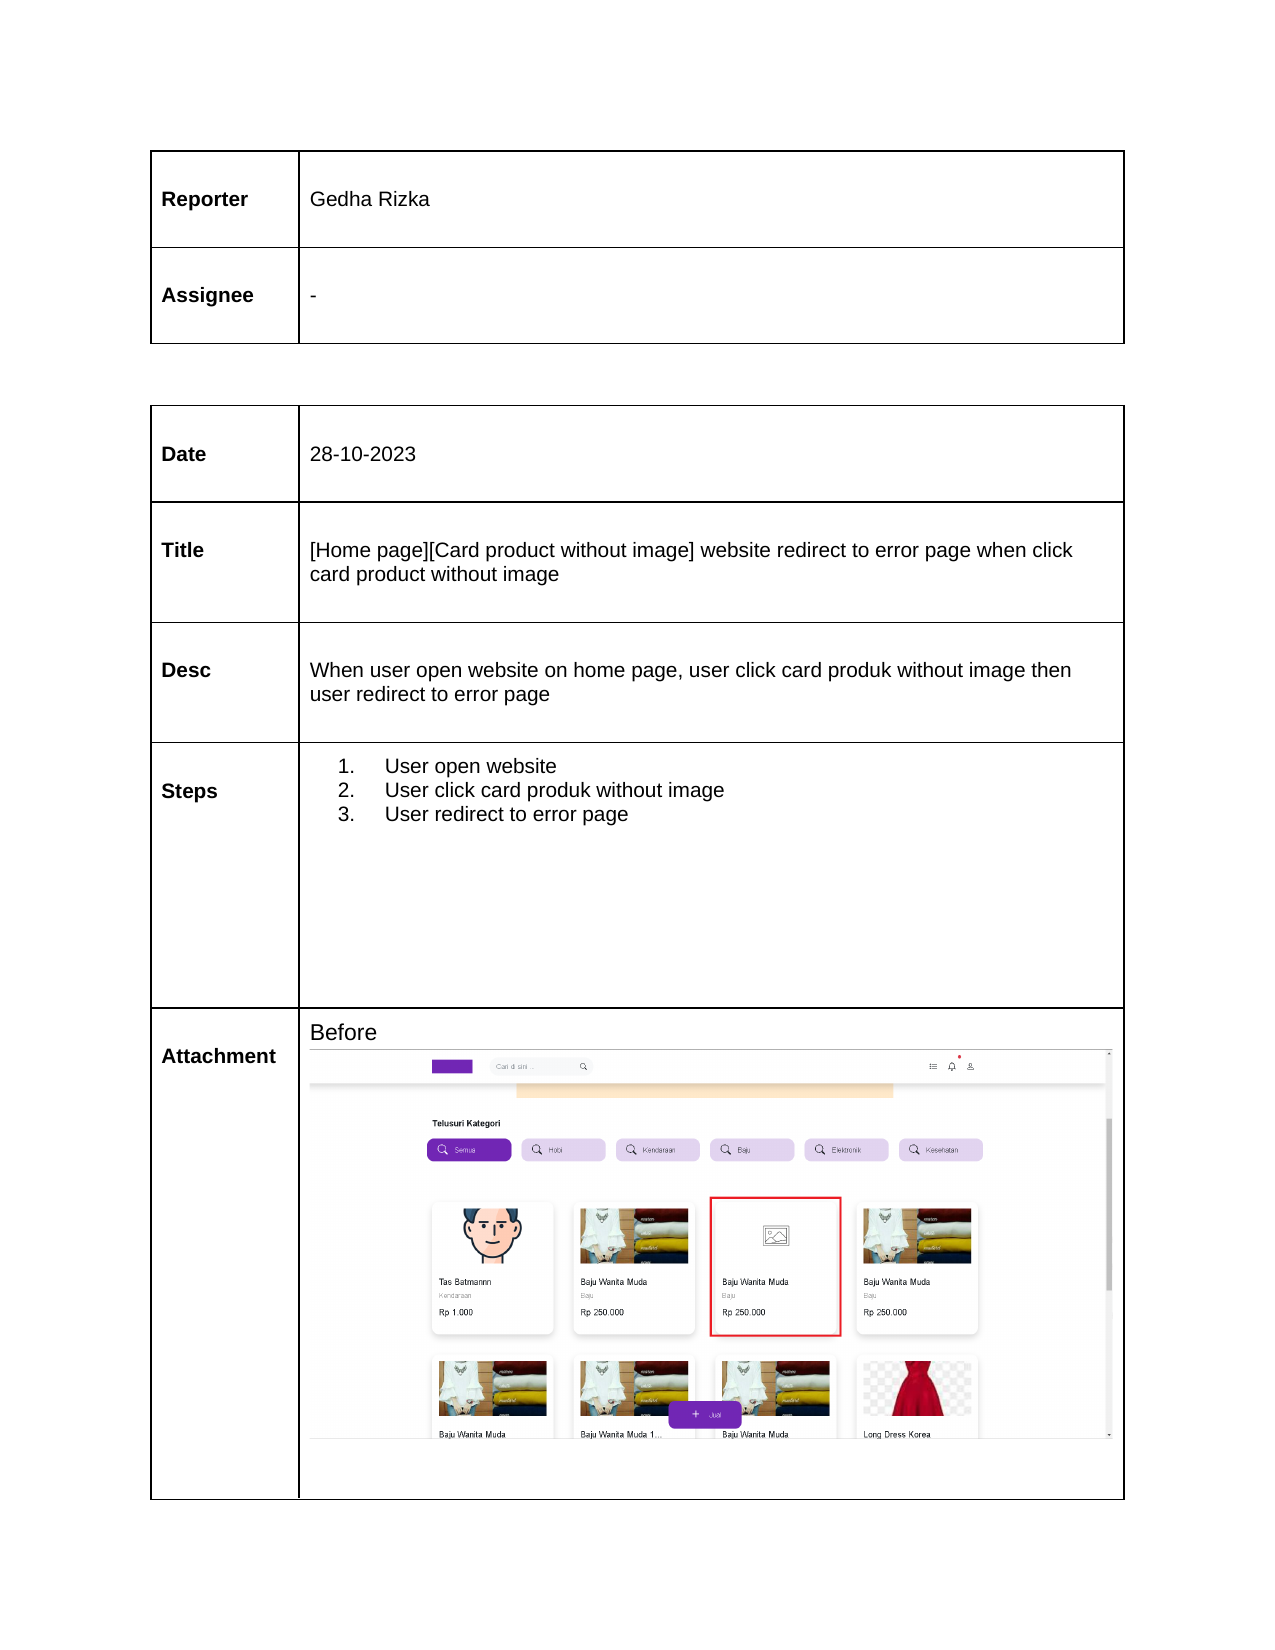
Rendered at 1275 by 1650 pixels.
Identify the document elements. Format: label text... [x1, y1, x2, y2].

table_cell - [300, 248, 1123, 343]
table_header Date [152, 406, 298, 501]
table_cell Assignee [152, 248, 298, 343]
table_cell Gedha Rizka [300, 152, 1123, 246]
picture [309, 1049, 1113, 1439]
table_cell Attachment [152, 1009, 298, 1498]
table_cell Desc [152, 623, 298, 742]
table_cell Reporter [152, 152, 298, 246]
table_cell Title [152, 503, 298, 621]
table_cell [Home page][Card product without image] website redirect to error page when click card product without image [300, 503, 1123, 621]
table_cell When user open website on home page, user click card produk without image then user redirect to error page [300, 623, 1123, 742]
table_cell User open website User click card produk without image User redirect to error page [300, 743, 1123, 1007]
table_cell Before After [300, 1009, 1123, 1498]
table_cell Steps [152, 743, 298, 1007]
table_header 28-10-2023 [300, 406, 1123, 501]
